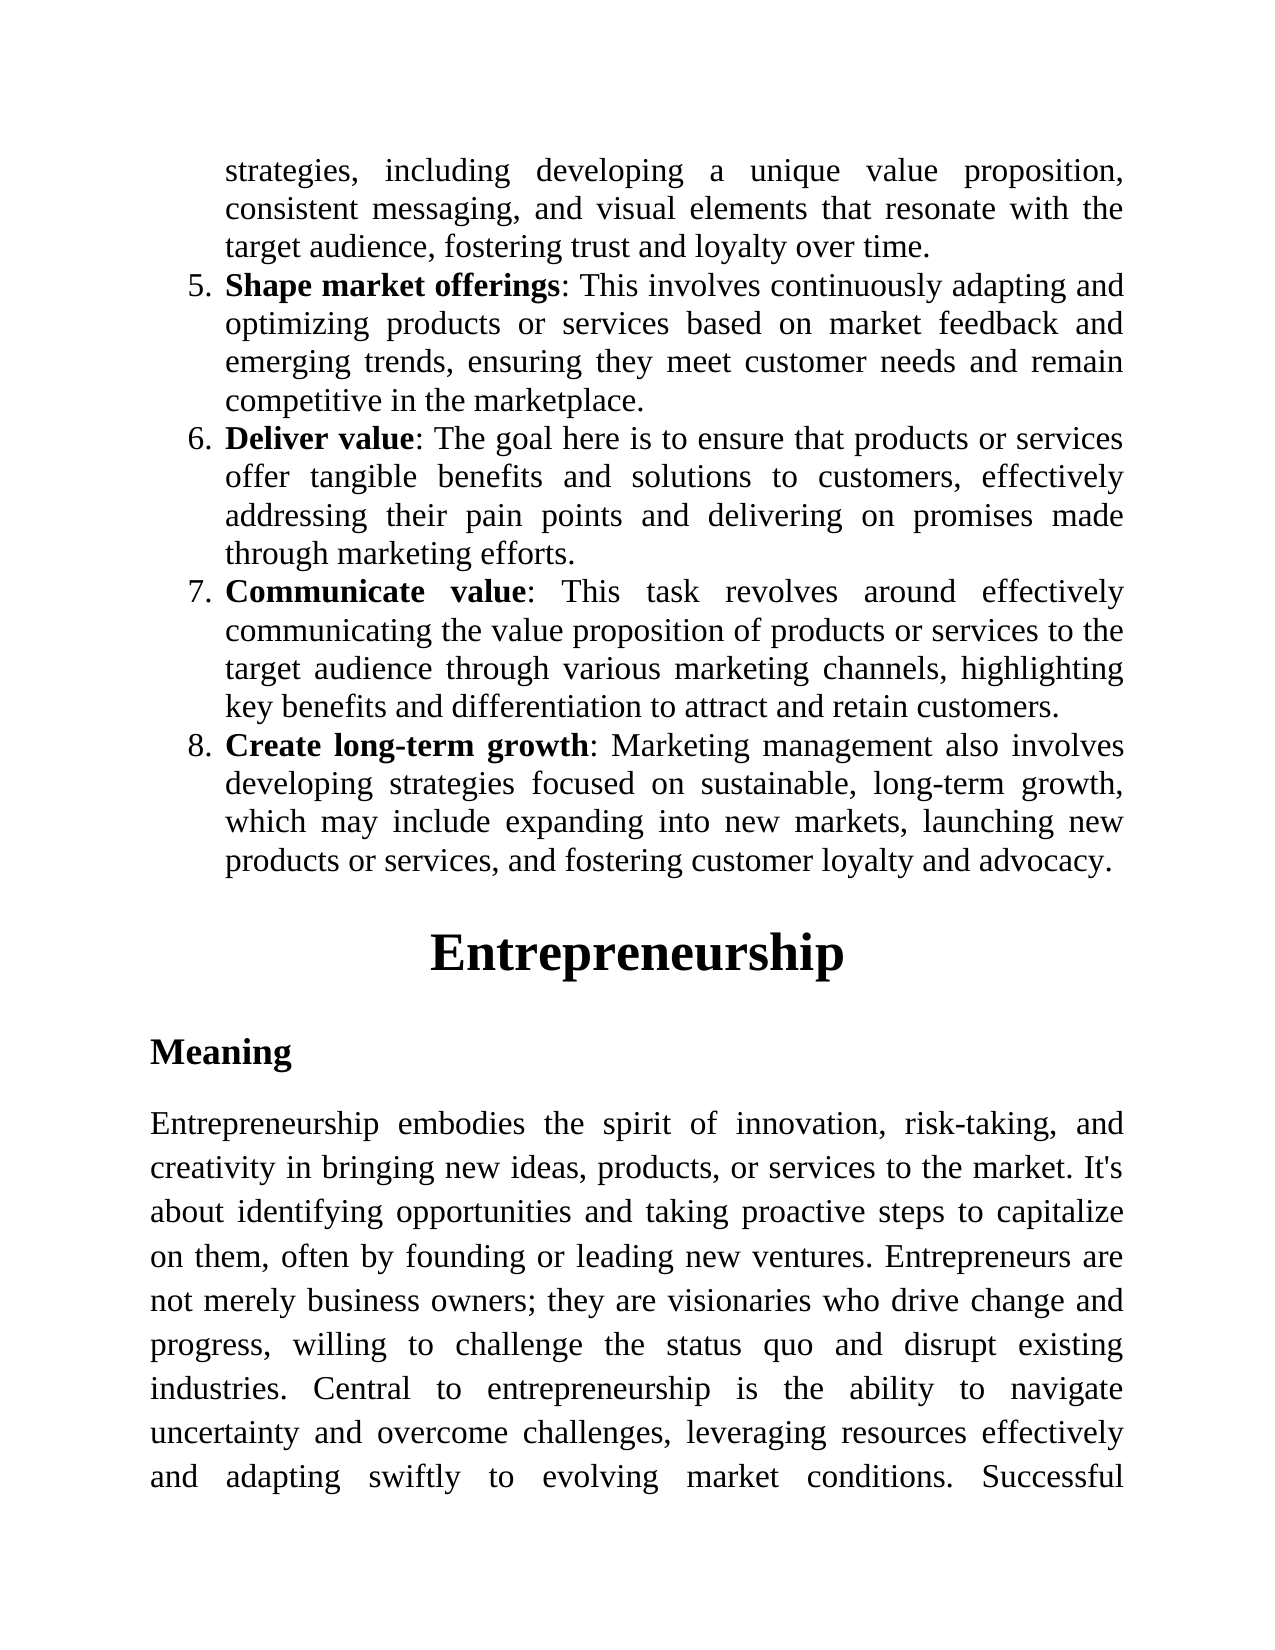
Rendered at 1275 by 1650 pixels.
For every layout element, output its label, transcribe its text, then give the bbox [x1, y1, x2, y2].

list Build strong brands: Focused on creating a distinct and memorable identity for a product or service through branding strategies, including developing a unique value proposition, consistent messaging, and visual elements that resonate with the target audience, fostering trust and loyalty over time. [187, 150, 1125, 342]
list Communicate value: This task revolves around effectively communicating the value proposition of products or services to the target audience through various marketing channels, highlighting key benefits and differentiation to attract and retain customers. [187, 736, 1125, 889]
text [150, 1297, 1125, 1467]
list Shape market offerings: This involves continuously adapting and optimizing products or services based on market feedback and emerging trends, ensuring they meet customer needs and remain competitive in the marketplace. [187, 371, 1125, 524]
list Create long-term growth: Marketing management also involves developing strategies focused on sustainable, long-term growth, which may include expanding into new markets, launching new products or services, and fostering customer loyalty and advocacy. [187, 918, 1125, 1072]
subtitle Meaning [150, 1222, 1125, 1266]
subtitle Entrepreneurship [150, 1113, 1125, 1176]
list Deliver value: The goal here is to ensure that products or services offer tangible benefits and solutions to customers, effectively addressing their pain points and delivering on promises made through marketing efforts. [187, 553, 1125, 707]
